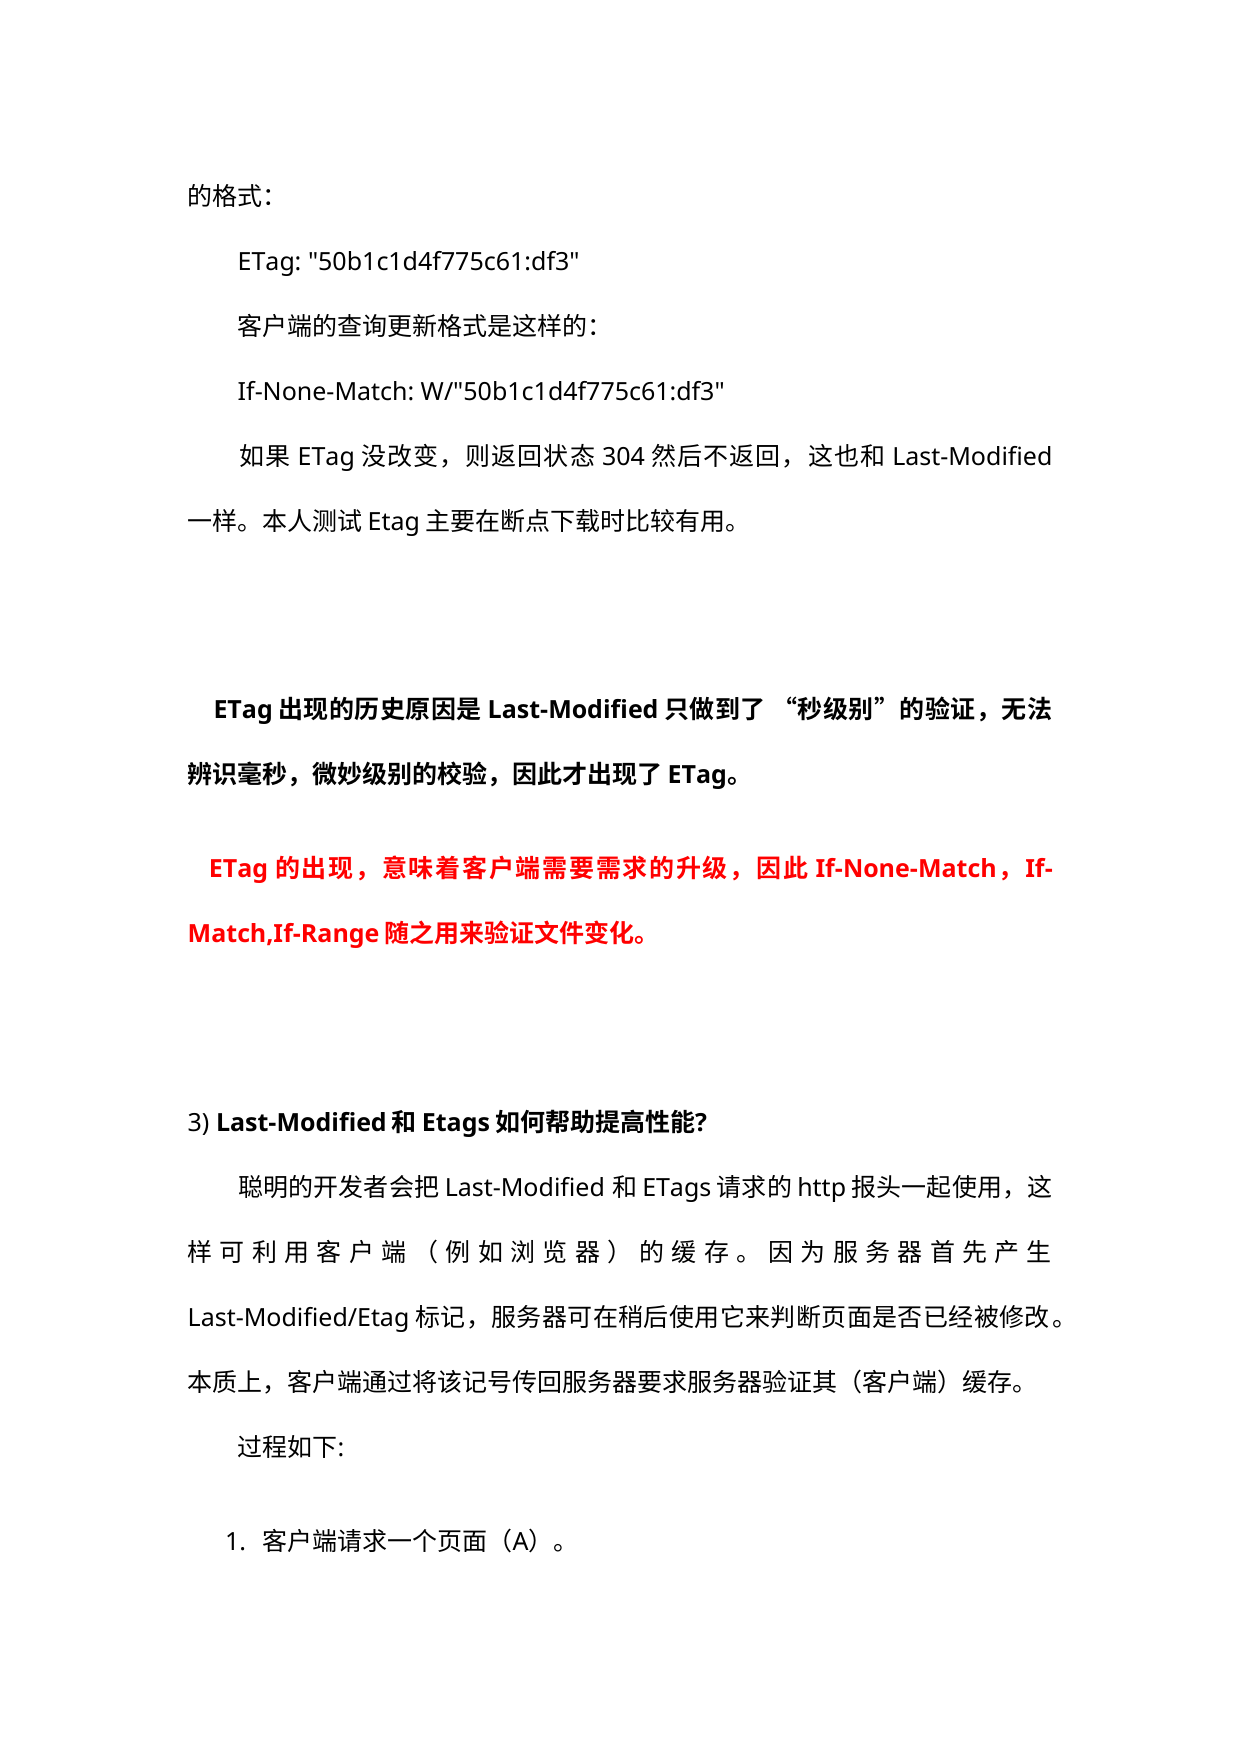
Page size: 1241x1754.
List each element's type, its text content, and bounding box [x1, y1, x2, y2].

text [187, 162, 1053, 552]
text ETag出现的历史原因是Last-Modified只做到了 “秒级别”的验证，无法辨识毫秒，微妙级别的校验，因此才出现了ETag。 [187, 675, 1053, 805]
text ETag的出现，意味着客户端需要需求的升级，因此If-None-Match，If-Match,If-Range随之用来验证文件变化。 [187, 834, 1053, 964]
list 客户端请求一个页面（A）。 [225, 1507, 1053, 1572]
text 3) Last-Modified和Etags如何帮助提高性能? 聪明的开发者会把Last-Modified 和ETags请求的http报头一起使用，这样可利用客户端（例如浏览器）的缓存。因为服务器首先产生 Last-Modified/Etag标记，服务器可在稍后使用它来判断页面是否已经被修改。本质上，客户端通过将该记号传回服务器要求服务器验证其（客户端）缓存。 过程如下: [187, 1088, 1053, 1478]
